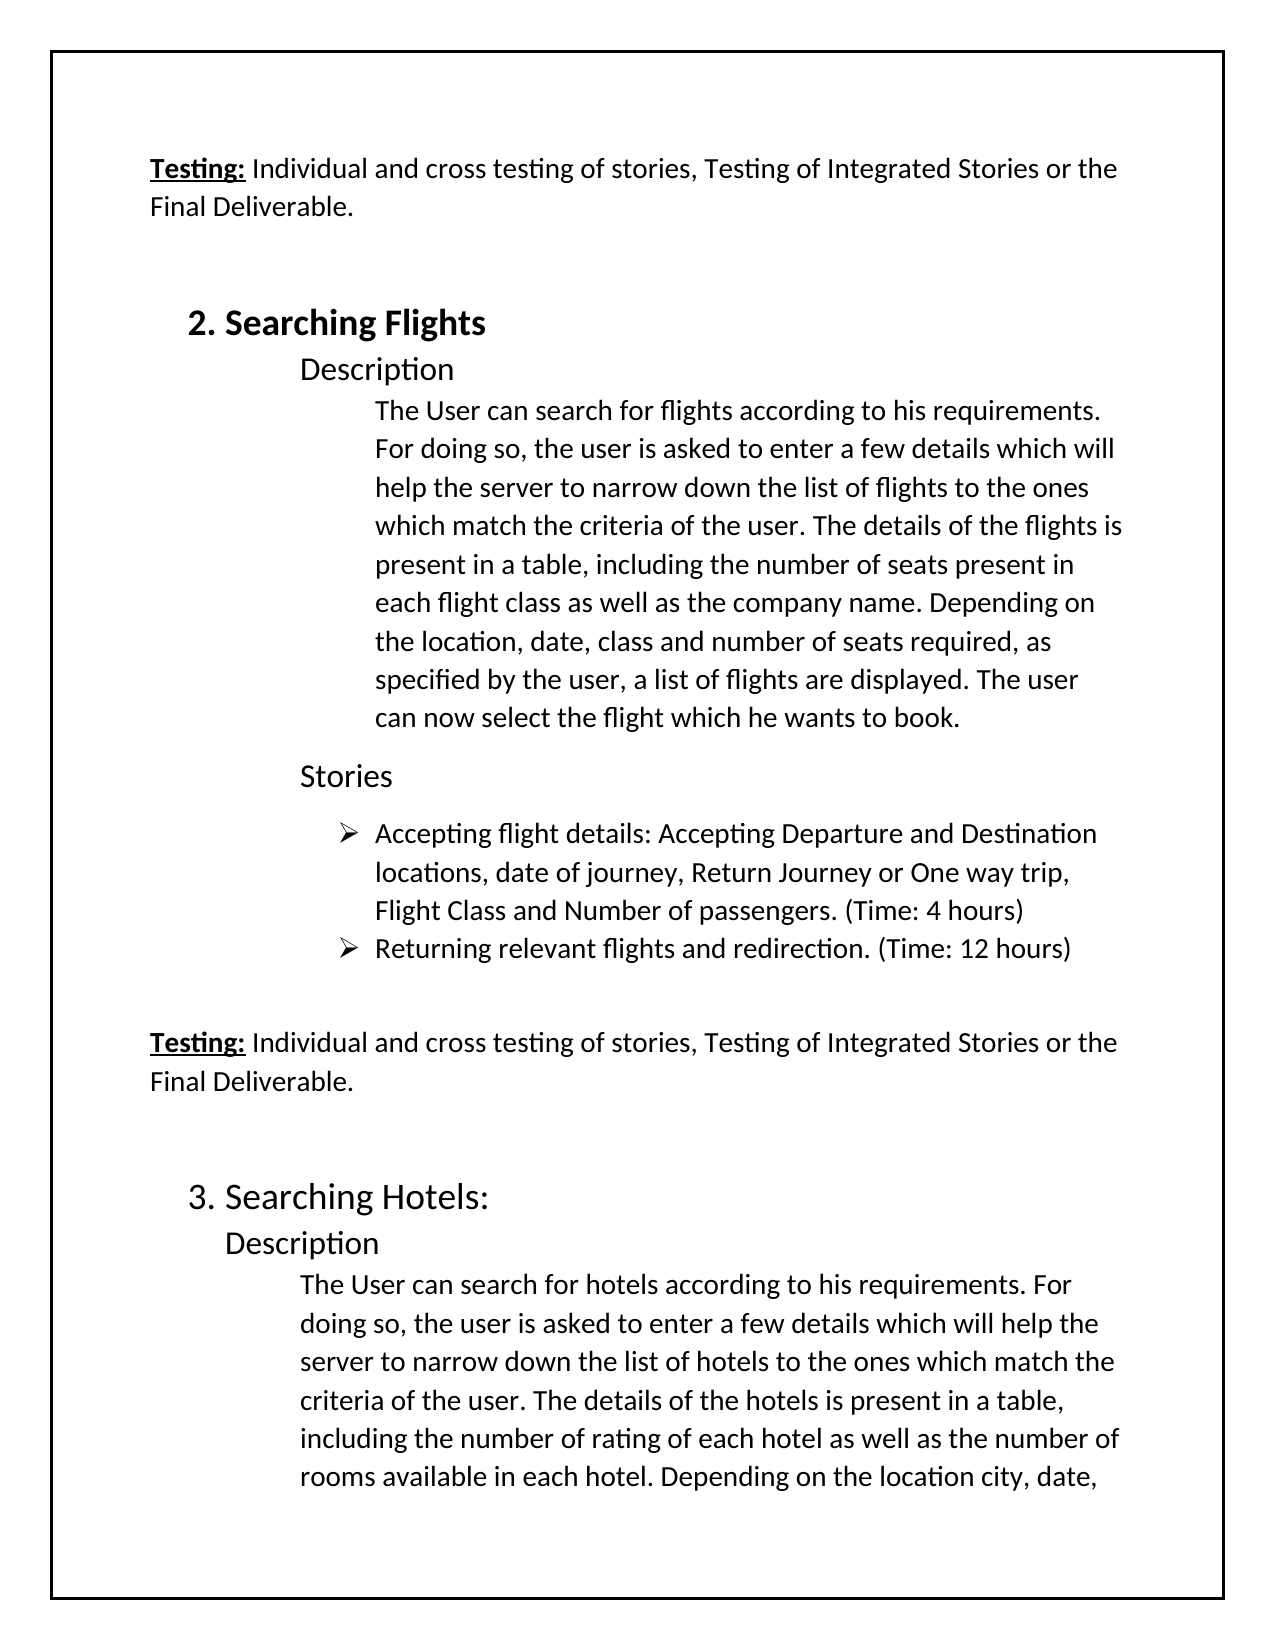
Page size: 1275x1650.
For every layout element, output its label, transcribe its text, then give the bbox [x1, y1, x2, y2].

text Testing: Individual and cross testing of stories, Testing of Integrated Stories or the Final Deliverable. [150, 1024, 1125, 1098]
list Returning relevant flights and redirection. (Time: 12 hours) [337, 931, 1125, 966]
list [300, 1266, 1125, 1494]
list Accepting flight details: Accepting Departure and Destination locations, date of journey, Return Journey or One way trip, Flight Class and Number of passengers. (Time: 4 hours) [337, 815, 1125, 928]
text Testing: Individual and cross testing of stories, Testing of Integrated Stories or the Final Deliverable. [150, 150, 1125, 224]
text Stories [300, 755, 1125, 795]
list Searching Flights [187, 299, 1125, 344]
list Description [225, 348, 1125, 389]
list Description [225, 1222, 1125, 1263]
list Searching Hotels: [187, 1173, 1125, 1219]
list The User can search for flights according to his requirements. For doing so, the user is asked to enter a few details which will help the server to narrow down the list of flights to the ones which match the criteria of the user. The details of the flights is present in a table, including the number of seats present in each flight class as well as the company name. Depending on the location, date, class and number of seats required, as specified by the user, a list of flights are displayed. The user can now select the flight which he wants to book. [375, 392, 1125, 735]
